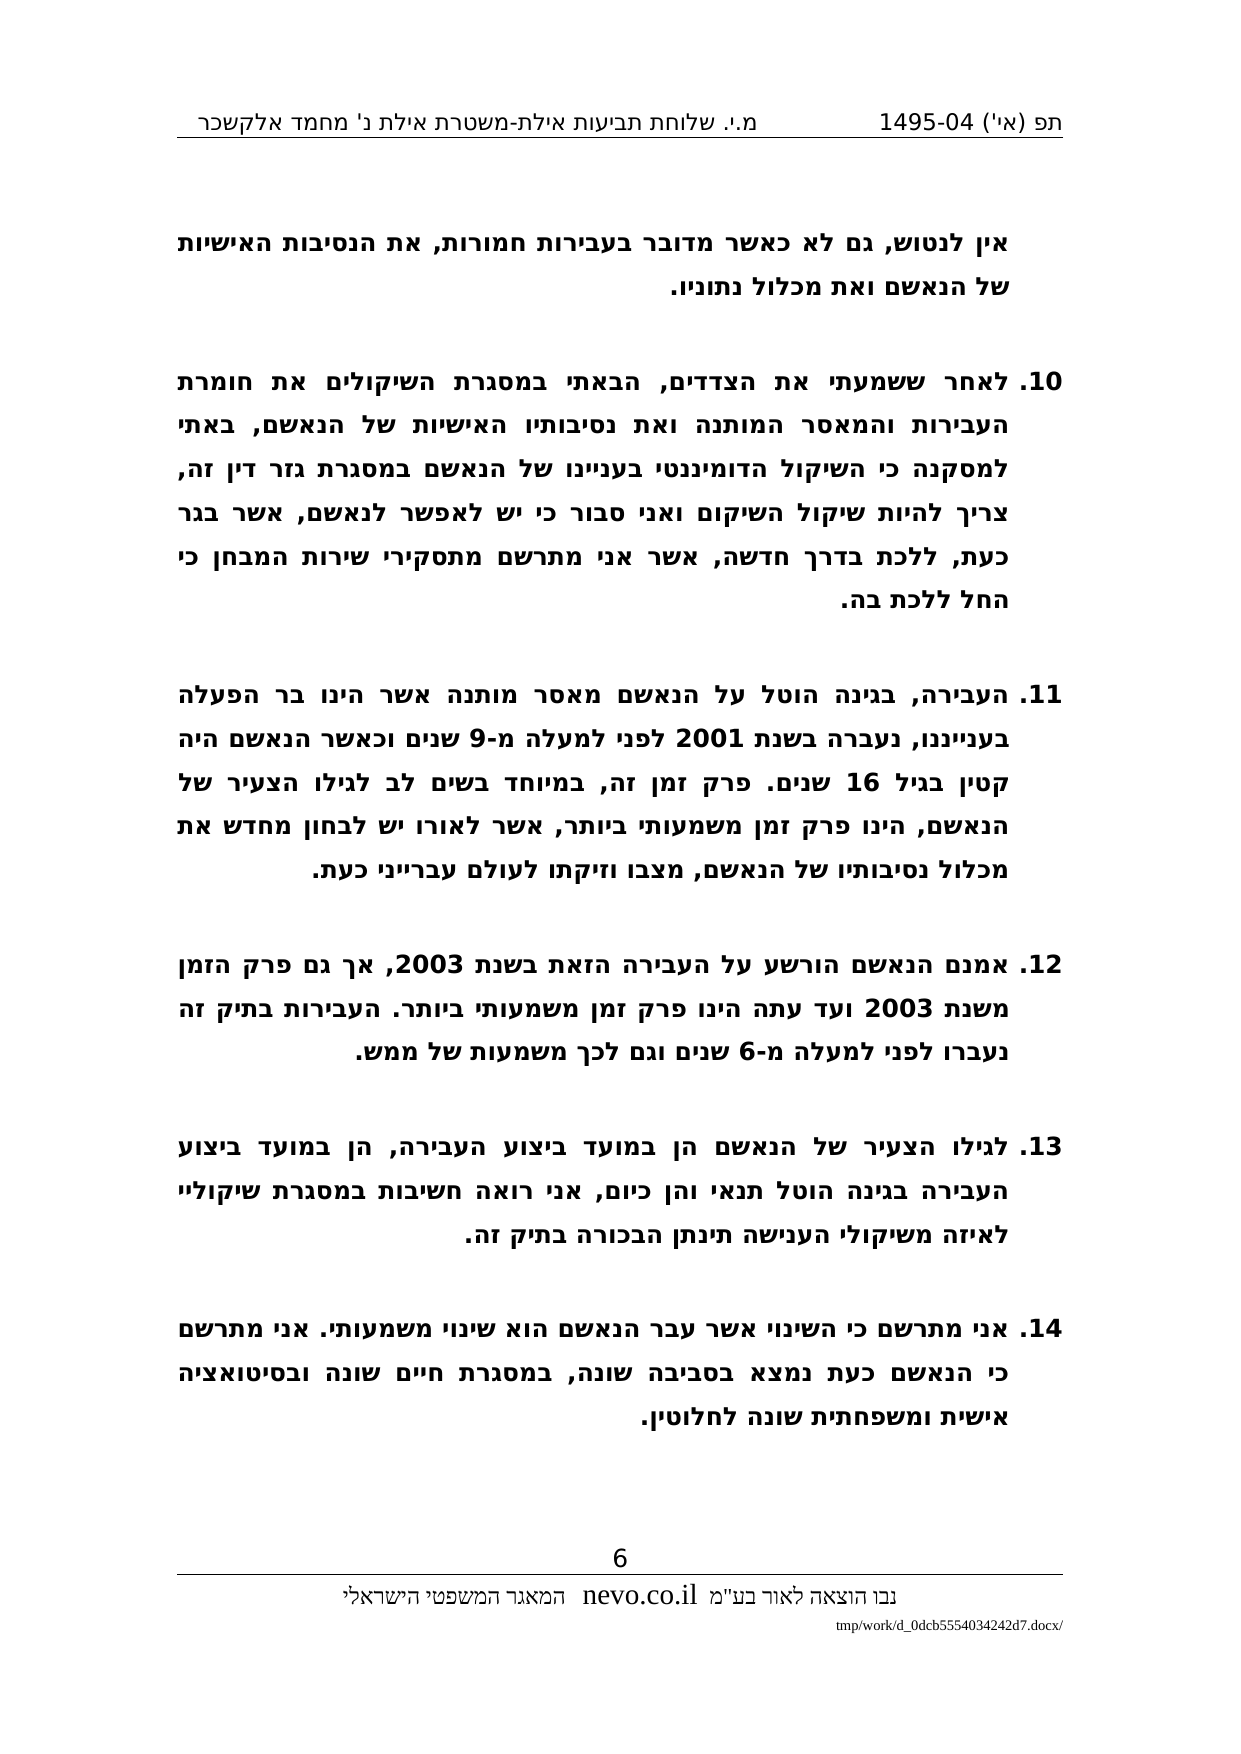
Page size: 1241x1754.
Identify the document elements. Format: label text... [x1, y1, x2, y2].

text אין לנטוש, גם לא כאשר מדובר בעבירות חמורות, את הנסיבות האישיות של הנאשם ואת מכלול נתוניו. [177, 228, 1063, 301]
text 11. העבירה, בגינה הוטל על הנאשם מאסר מותנה אשר הינו בר הפעלה בענייננו, נעברה בשנת 2001 לפני למעלה מ-9 שנים וכאשר הנאשם היה קטין בגיל 16 שנים. פרק זמן זה, במיוחד בשים לב לגילו הצעיר של הנאשם, הינו פרק זמן משמעותי ביותר, אשר לאורו יש לבחון מחדש את מכלול נסיבותיו של הנאשם, מצבו וזיקתו לעולם עברייני כעת. [177, 680, 1063, 884]
text 10. לאחר ששמעתי את הצדדים, הבאתי במסגרת השיקולים את חומרת העבירות והמאסר המותנה ואת נסיבותיו האישיות של הנאשם, באתי למסקנה כי השיקול הדומיננטי בעניינו של הנאשם במסגרת גזר דין זה, צריך להיות שיקול השיקום ואני סבור כי יש לאפשר לנאשם, אשר בגר כעת, ללכת בדרך חדשה, אשר אני מתרשם מתסקירי שירות המבחן כי החל ללכת בה. [177, 367, 1063, 615]
text 12. אמנם הנאשם הורשע על העבירה הזאת בשנת 2003, אך גם פרק הזמן משנת 2003 ועד עתה הינו פרק זמן משמעותי ביותר. העבירות בתיק זה נעברו לפני למעלה מ-6 שנים וגם לכך משמעות של ממש. [177, 950, 1063, 1067]
text 13. לגילו הצעיר של הנאשם הן במועד ביצוע העבירה, הן במועד ביצוע העבירה בגינה הוטל תנאי והן כיום, אני רואה חשיבות במסגרת שיקוליי לאיזה משיקולי הענישה תינתן הבכורה בתיק זה. [177, 1132, 1063, 1249]
text 14. אני מתרשם כי השינוי אשר עבר הנאשם הוא שינוי משמעותי. אני מתרשם כי הנאשם כעת נמצא בסביבה שונה, במסגרת חיים שונה ובסיטואציה אישית ומשפחתית שונה לחלוטין. [177, 1315, 1063, 1431]
